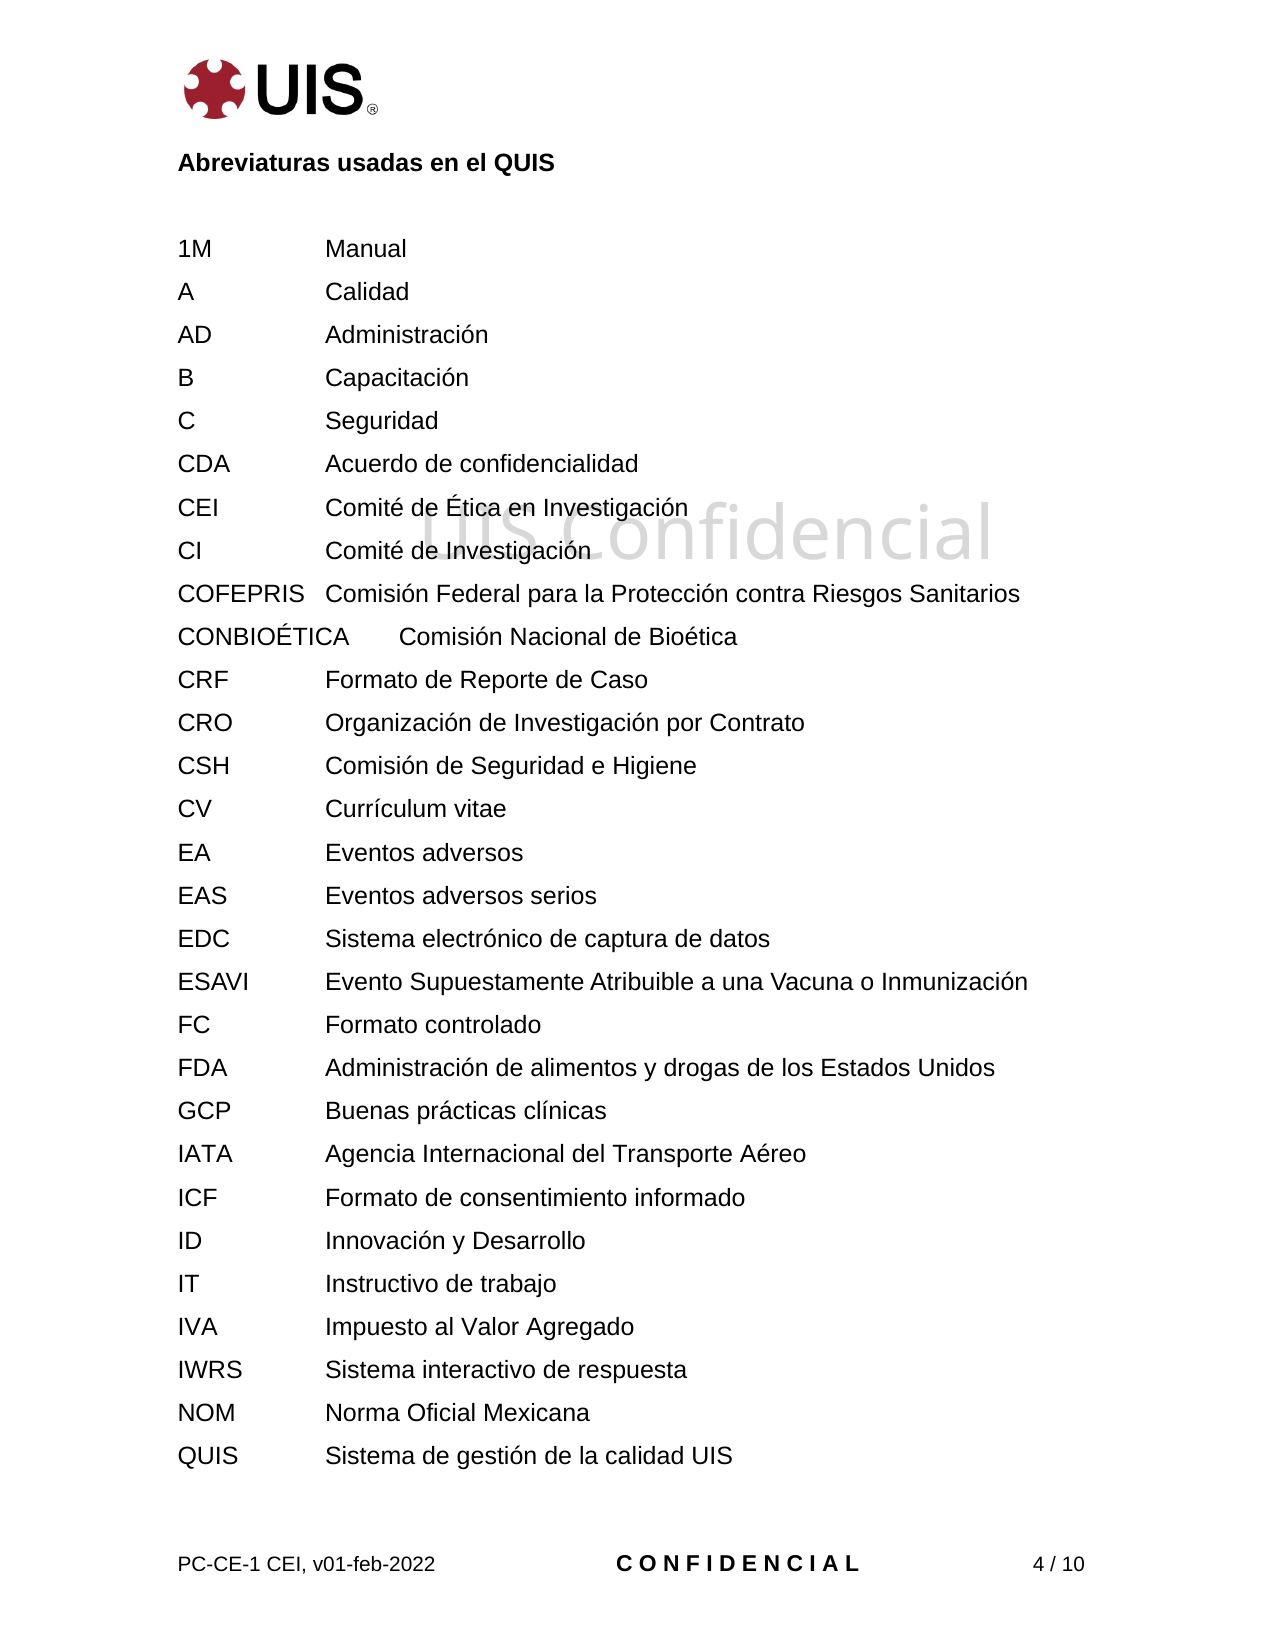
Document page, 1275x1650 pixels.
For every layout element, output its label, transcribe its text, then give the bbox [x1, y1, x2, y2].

text EAS Eventos adversos serios [177, 881, 1098, 909]
text C Seguridad [177, 406, 1098, 435]
text GCP Buenas prácticas clínicas [177, 1096, 1098, 1125]
text B Capacitación [177, 363, 1098, 392]
text A Calidad [177, 277, 1098, 306]
text IATA Agencia Internacional del Transporte Aéreo [177, 1139, 1098, 1168]
text CI Comité de Investigación [177, 536, 1098, 564]
text 1M Manual [177, 234, 1098, 263]
text ICF Formato de consentimiento informado [177, 1183, 1098, 1211]
text COFEPRIS Comisión Federal para la Protección contra Riesgos Sanitarios [177, 579, 1098, 608]
text FDA Administración de alimentos y drogas de los Estados Unidos [177, 1053, 1098, 1082]
text IT Instructivo de trabajo [177, 1269, 1098, 1298]
picture [182, 57, 380, 121]
text CSH Comisión de Seguridad e Higiene [177, 751, 1098, 780]
text CONBIOÉTICA Comisión Nacional de Bioética [177, 622, 1098, 651]
text ID Innovación y Desarrollo [177, 1226, 1098, 1254]
text FC Formato controlado [177, 1010, 1098, 1039]
text IWRS Sistema interactivo de respuesta [177, 1355, 1098, 1384]
text QUIS Sistema de gestión de la calidad UIS [177, 1441, 1098, 1470]
text NOM Norma Oficial Mexicana [177, 1398, 1098, 1427]
text CDA Acuerdo de confidencialidad [177, 449, 1098, 478]
text CV Currículum vitae [177, 794, 1098, 823]
text CRF Formato de Reporte de Caso [177, 665, 1098, 694]
text AD Administración [177, 320, 1098, 349]
text CEI Comité de Ética en Investigación [177, 493, 1098, 521]
text EDC Sistema electrónico de captura de datos [177, 924, 1098, 953]
text EA Eventos adversos [177, 838, 1098, 866]
text IVA Impuesto al Valor Agregado [177, 1312, 1098, 1341]
text CRO Organización de Investigación por Contrato [177, 708, 1098, 737]
text ESAVI Evento Supuestamente Atribuible a una Vacuna o Inmunización [177, 967, 1098, 996]
title Abreviaturas usadas en el QUIS [177, 148, 1098, 176]
